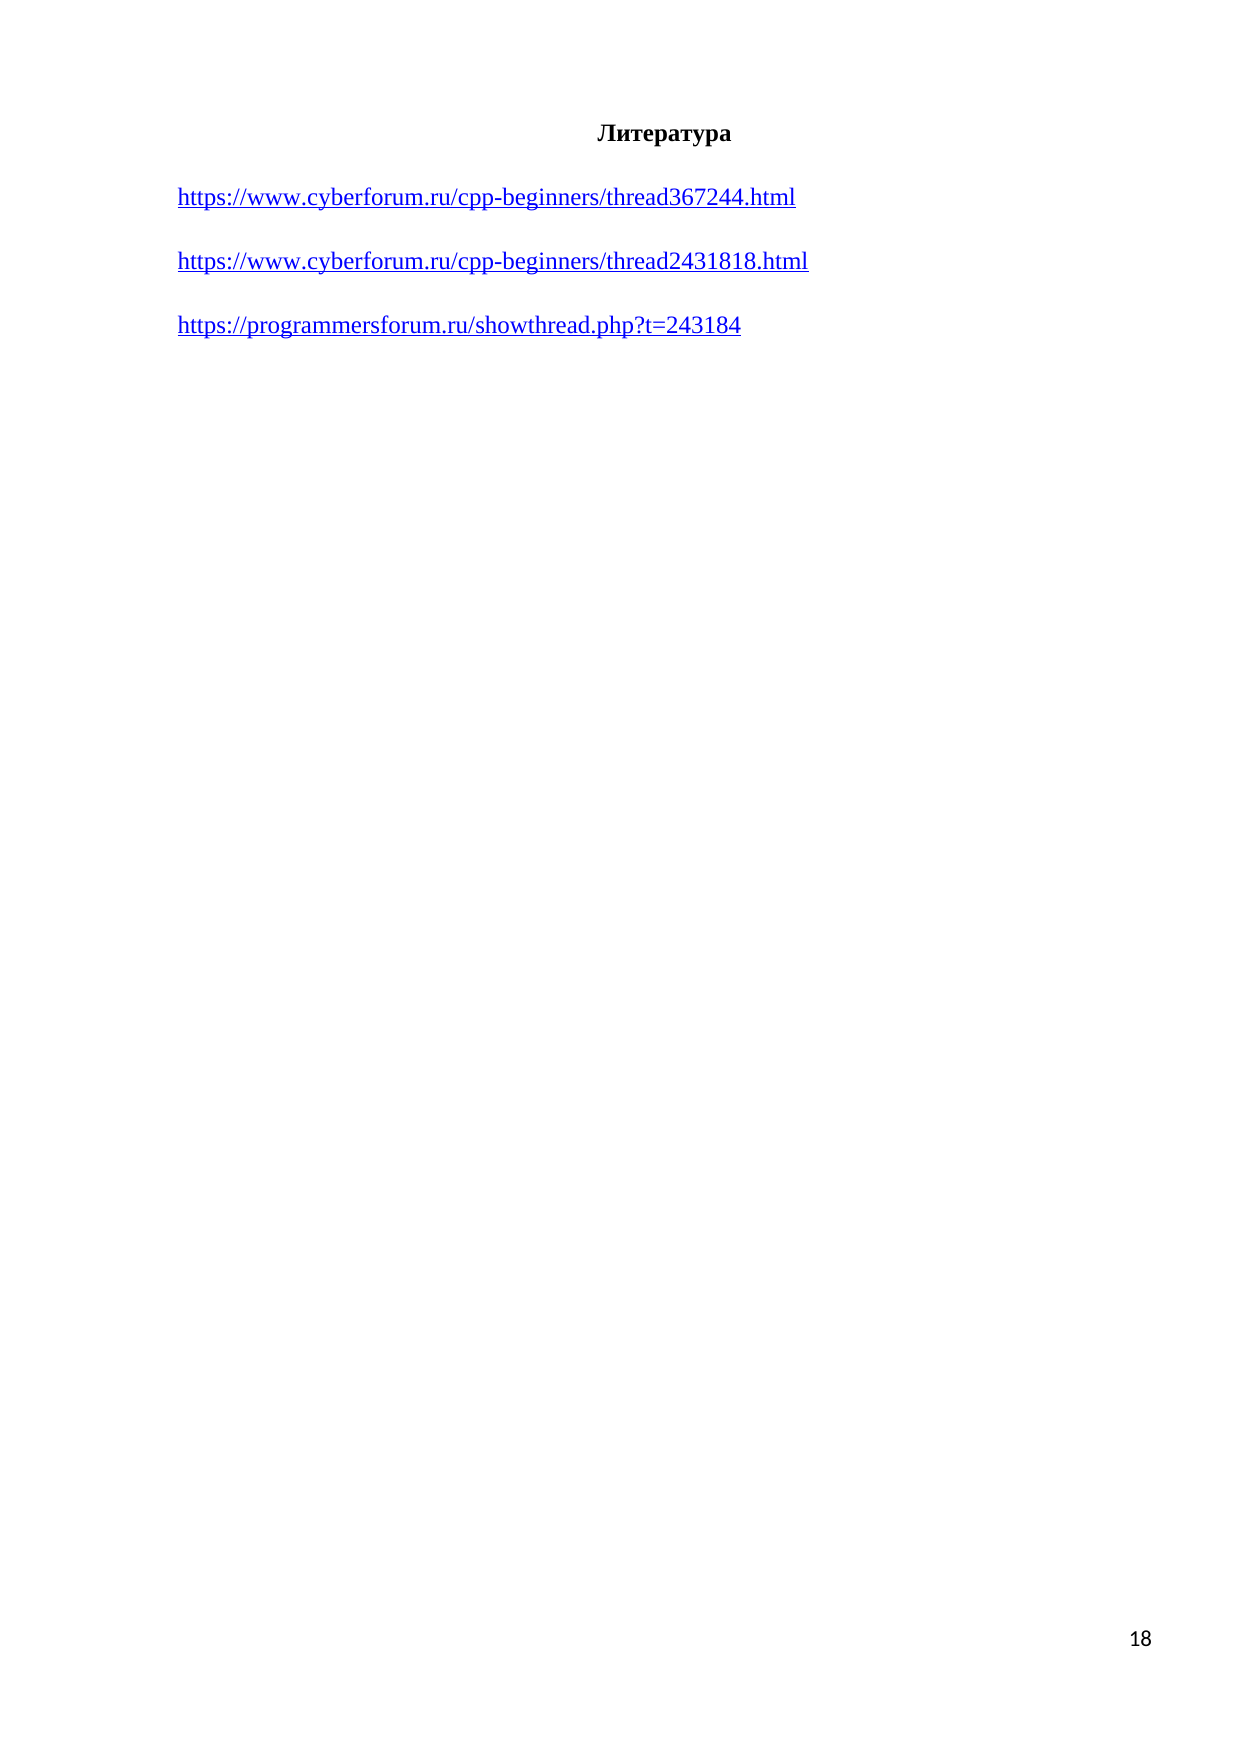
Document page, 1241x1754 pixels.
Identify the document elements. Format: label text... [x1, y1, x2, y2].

text https://www.cyberforum.ru/cpp-beginners/thread367244.html [177, 182, 1152, 211]
text Литература [177, 118, 1152, 147]
text https://programmersforum.ru/showthread.php?t=243184 [177, 310, 1152, 339]
text https://www.cyberforum.ru/cpp-beginners/thread2431818.html [177, 246, 1152, 275]
